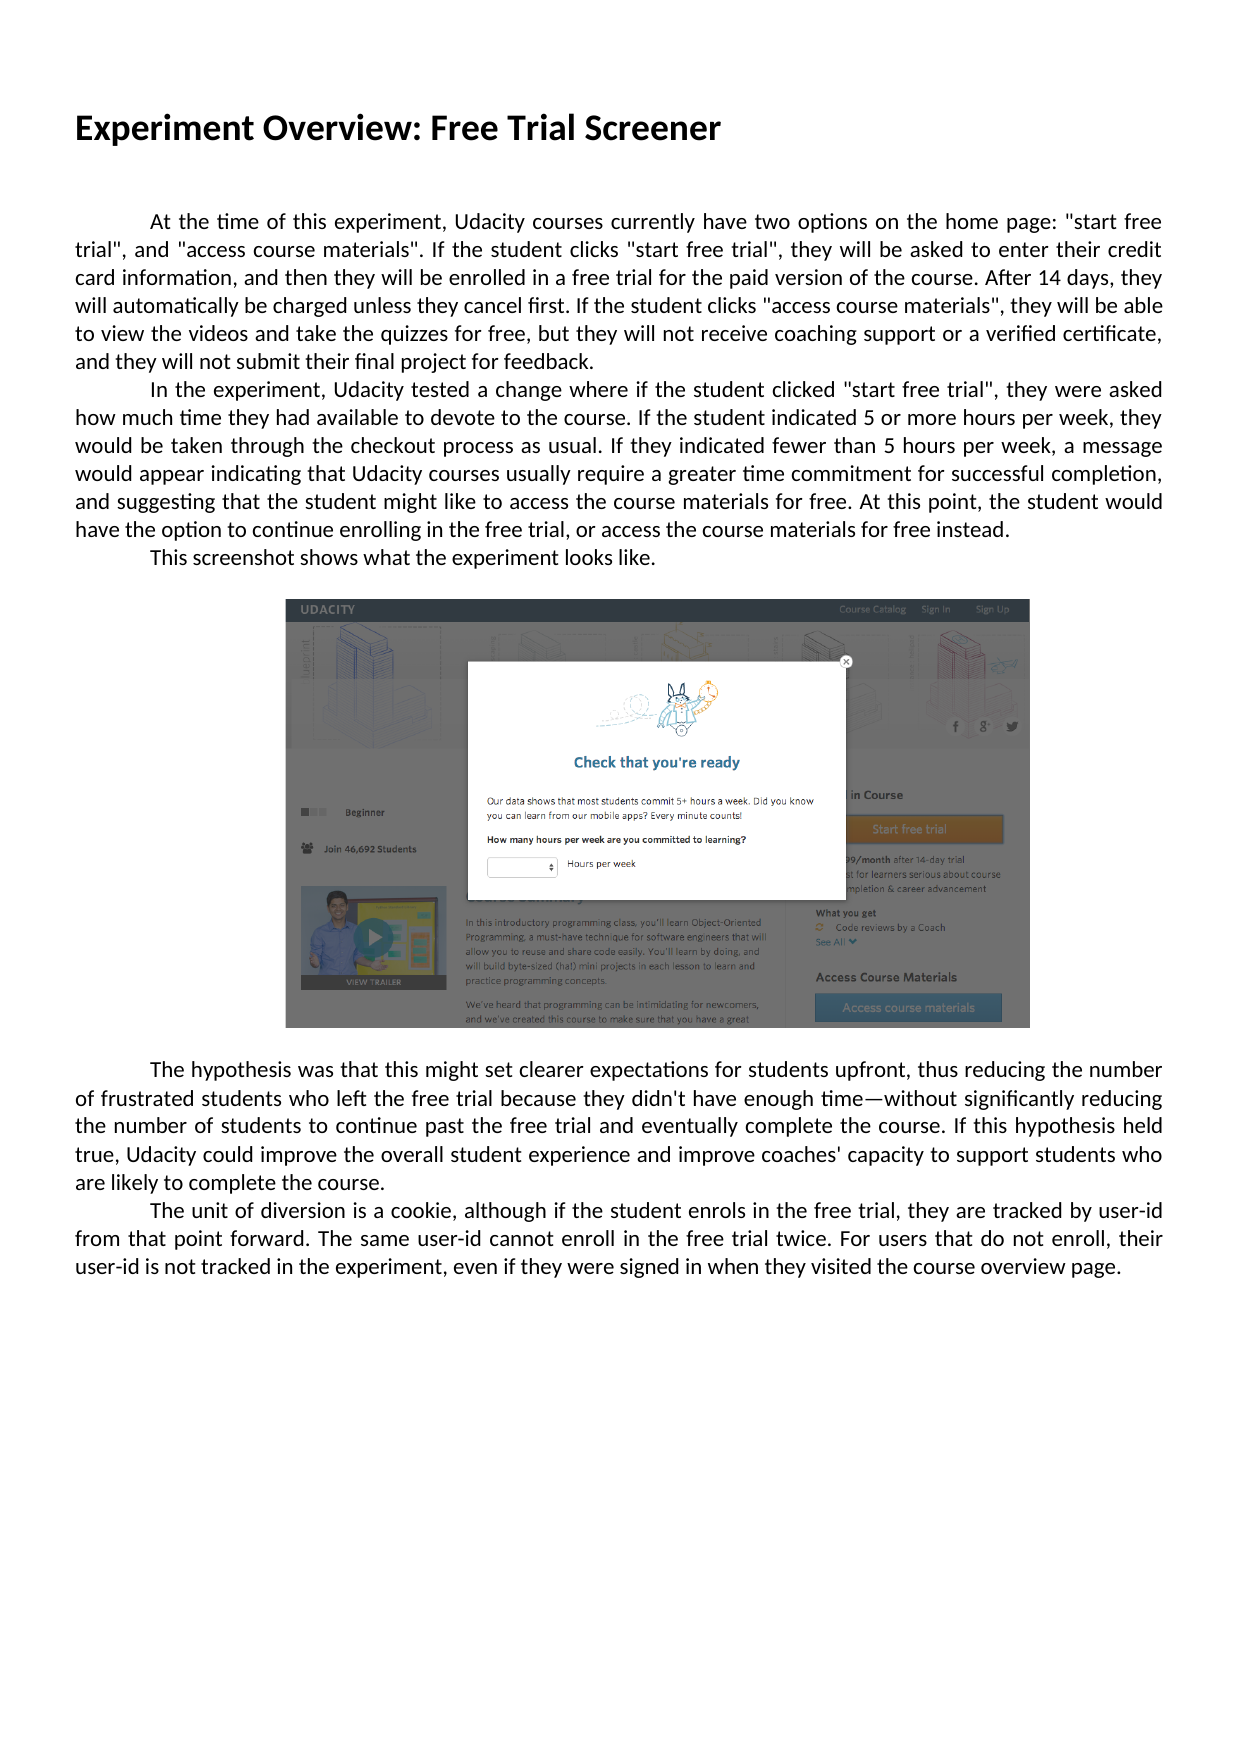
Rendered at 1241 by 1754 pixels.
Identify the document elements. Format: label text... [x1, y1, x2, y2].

text The unit of diversion is a cookie, although if the student enrols in the free trial, they are tracked by user-id from that point forward. The same user-id cannot enroll in the free trial twice. For users that do not enroll, their user-id is not tracked in the experiment, even if they were signed in when they visited the course overview page. [75, 1196, 1165, 1280]
text In the experiment, Udacity tested a change where if the student clicked "start free trial", they were asked how much time they had available to devote to the course. If the student indicated 5 or more hours per week, they would be taken through the checkout process as usual. If they indicated fewer than 5 hours per week, a message would appear indicating that Udacity courses usually require a greater time commitment for successful completion, and suggesting that the student might like to access the course materials for free. At this point, the student would have the option to continue enrolling in the free trial, or access the course materials for free instead. [75, 375, 1165, 543]
subtitle Experiment Overview: Free Trial Screener [75, 104, 1165, 150]
text This screenshot shows what the experiment looks like. [75, 543, 1165, 571]
picture [285, 599, 1030, 1028]
text The hypothesis was that this might set clearer expectations for students upfront, thus reducing the number of frustrated students who left the free trial because they didn't have enough time—without significantly reducing the number of students to continue past the free trial and eventually complete the course. If this hypothesis held true, Udacity could improve the overall student experience and improve coaches' capacity to support students who are likely to complete the course. [75, 1056, 1165, 1196]
text At the time of this experiment, Udacity courses currently have two options on the home page: "start free trial", and "access course materials". If the student clicks "start free trial", they will be asked to enter their credit card information, and then they will be enrolled in a free trial for the paid version of the course. After 14 days, they will automatically be charged unless they cancel first. If the student clicks "access course materials", they will be able to view the videos and take the quizzes for free, but they will not receive coaching support or a verified certificate, and they will not submit their final project for feedback. [75, 207, 1165, 375]
